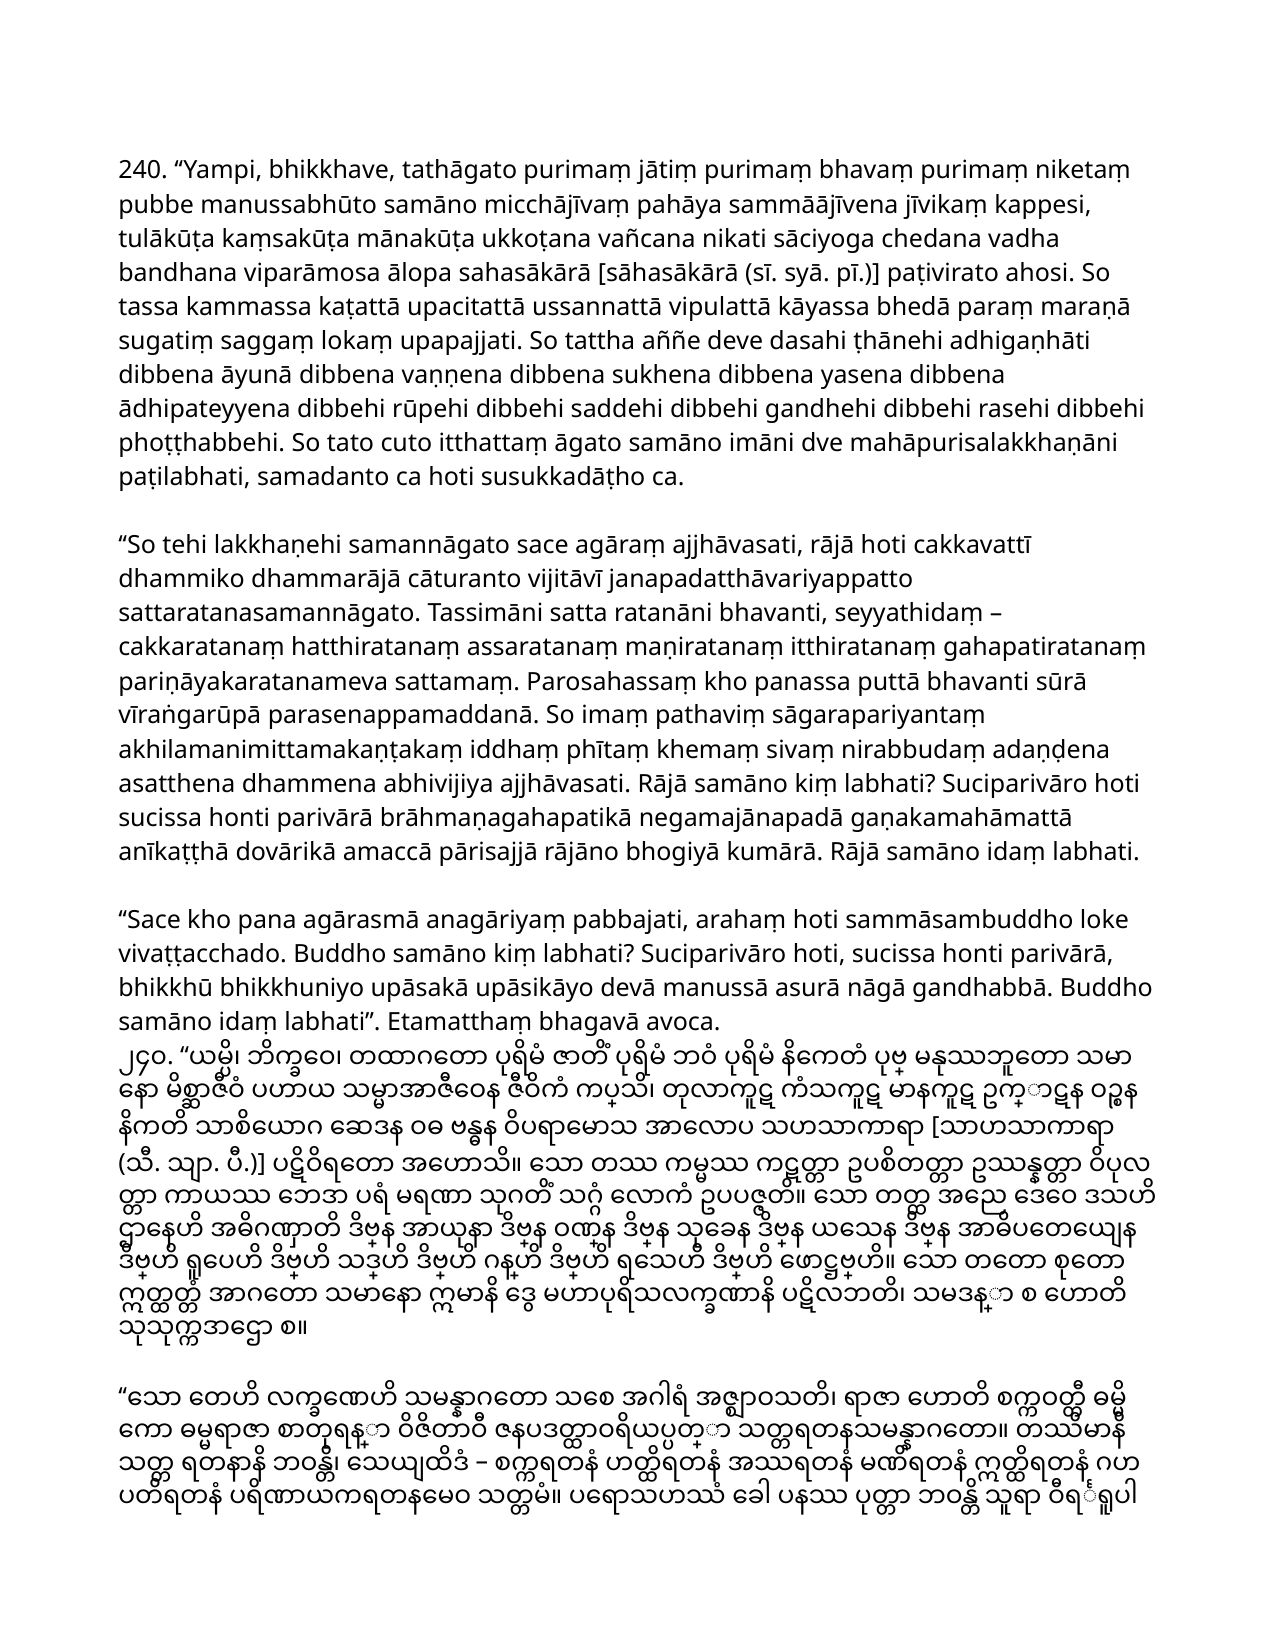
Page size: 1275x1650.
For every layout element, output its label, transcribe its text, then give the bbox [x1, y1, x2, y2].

text ‘‘So tehi lakkhaṇehi samannāgato sace agāraṃ ajjhāvasati, rājā hoti cakkavattī dhammiko dhammarājā cāturanto vijitāvī janapadatthāvariyappatto sattaratanasamannāgato. Tassimāni satta ratanāni bhavanti, seyyathidaṃ – cakkaratanaṃ hatthiratanaṃ assaratanaṃ maṇiratanaṃ itthiratanaṃ gahapatiratanaṃ pariṇāyakaratanameva sattamaṃ. Parosahassaṃ kho panassa puttā bhavanti sūrā vīraṅgarūpā parasenappamaddanā. So imaṃ pathaviṃ sāgarapariyantaṃ akhilamanimittamakaṇṭakaṃ iddhaṃ phītaṃ khemaṃ sivaṃ nirabbudaṃ adaṇḍena asatthena dhammena abhivijiya ajjhāvasati. Rājā samāno kiṃ labhati? Suciparivāro hoti sucissa honti parivārā brāhmaṇagahapatikā negamajānapadā gaṇakamahāmattā anīkaṭṭhā dovārikā amaccā pārisajjā rājāno bhogiyā kumārā. Rājā samāno idaṃ labhati. [118, 527, 1157, 867]
text 240. ‘‘Yampi, bhikkhave, tathāgato purimaṃ jātiṃ purimaṃ bhavaṃ purimaṃ niketaṃ pubbe manussabhūto samāno micchājīvaṃ pahāya sammāājīvena jīvikaṃ kappesi, tulākūṭa kaṃsakūṭa mānakūṭa ukkoṭana vañcana nikati sāciyoga chedana vadha bandhana viparāmosa ālopa sahasākārā [sāhasākārā (sī. syā. pī.)] paṭivirato ahosi. So tassa kammassa kaṭattā upacitattā ussannattā vipulattā kāyassa bhedā paraṃ maraṇā sugatiṃ saggaṃ lokaṃ upapajjati. So tattha aññe deve dasahi ṭhānehi adhigaṇhāti dibbena āyunā dibbena vaṇṇena dibbena sukhena dibbena yasena dibbena ādhipateyyena dibbehi rūpehi dibbehi saddehi dibbehi gandhehi dibbehi rasehi dibbehi phoṭṭhabbehi. So tato cuto itthattaṃ āgato samāno imāni dve mahāpurisalakkhaṇāni paṭilabhati, samadanto ca hoti susukkadāṭho ca. [118, 152, 1157, 493]
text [118, 1378, 1157, 1513]
text ‘‘Sace kho pana agārasmā anagāriyaṃ pabbajati, arahaṃ hoti sammāsambuddho loke vivaṭṭacchado. Buddho samāno kiṃ labhati? Suciparivāro hoti, sucissa honti parivārā, bhikkhū bhikkhuniyo upāsakā upāsikāyo devā manussā asurā nāgā gandhabbā. Buddho samāno idaṃ labhati’’. Etamatthaṃ bhagavā avoca. [118, 902, 1157, 1038]
text ၂၄၀. ‘‘ယမ္ပိ၊ ဘိက္ခဝေ၊ တထာဂတော ပုရိမံ ဇာတိံ ပုရိမံ ဘဝံ ပုရိမံ နိကေတံ ပုဗ္ဗေ မနုဿဘူတော သမာနော မိစ္ဆာဇီဝံ ပဟာယ သမ္မာအာဇီဝေန ဇီဝိကံ ကပ္ပေသိ၊ တုလာကူဋ ကံသကူဋ မာနကူဋ ဥက္ကောဋန ဝဉ္စန နိကတိ သာစိယောဂ ဆေဒန ဝဓ ဗန္ဓန ဝိပရာမောသ အာလောပ သဟသာကာရာ [သာဟသာကာရာ (သီ. သျာ. ပီ.)] ပဋိဝိရတော အဟောသိ။ သော တဿ ကမ္မဿ ကဋတ္တာ ဥပစိတတ္တာ ဥဿန္နတ္တာ ဝိပုလတ္တာ ကာယဿ ဘေဒာ ပရံ မရဏာ သုဂတိံ သဂ္ဂံ လောကံ ဥပပဇ္ဇတိ။ သော တတ္ထ အညေ ဒေဝေ ဒသဟိ ဌာနေဟိ အဓိဂဏှာတိ ဒိဗ္ဗေန အာယုနာ ဒိဗ္ဗေန ဝဏ္ဏေန ဒိဗ္ဗေန သုခေန ဒိဗ္ဗေန ယသေန ဒိဗ္ဗေန အာဓိပတေယျေန ဒိဗ္ဗေဟိ ရူပေဟိ ဒိဗ္ဗေဟိ သဒ္ဒေဟိ ဒိဗ္ဗေဟိ ဂန္ဓေဟိ ဒိဗ္ဗေဟိ ရသေဟိ ဒိဗ္ဗေဟိ ဖောဋ္ဌဗ္ဗေဟိ။ သော တတော စုတော ဣတ္ထတ္တံ အာဂတော သမာနော ဣမာနိ ဒွေ မဟာပုရိသလက္ခဏာနိ ပဋိလဘတိ၊ သမဒန္တော စ ဟောတိ သုသုက္ကဒာဌော စ။ [118, 1038, 1157, 1344]
